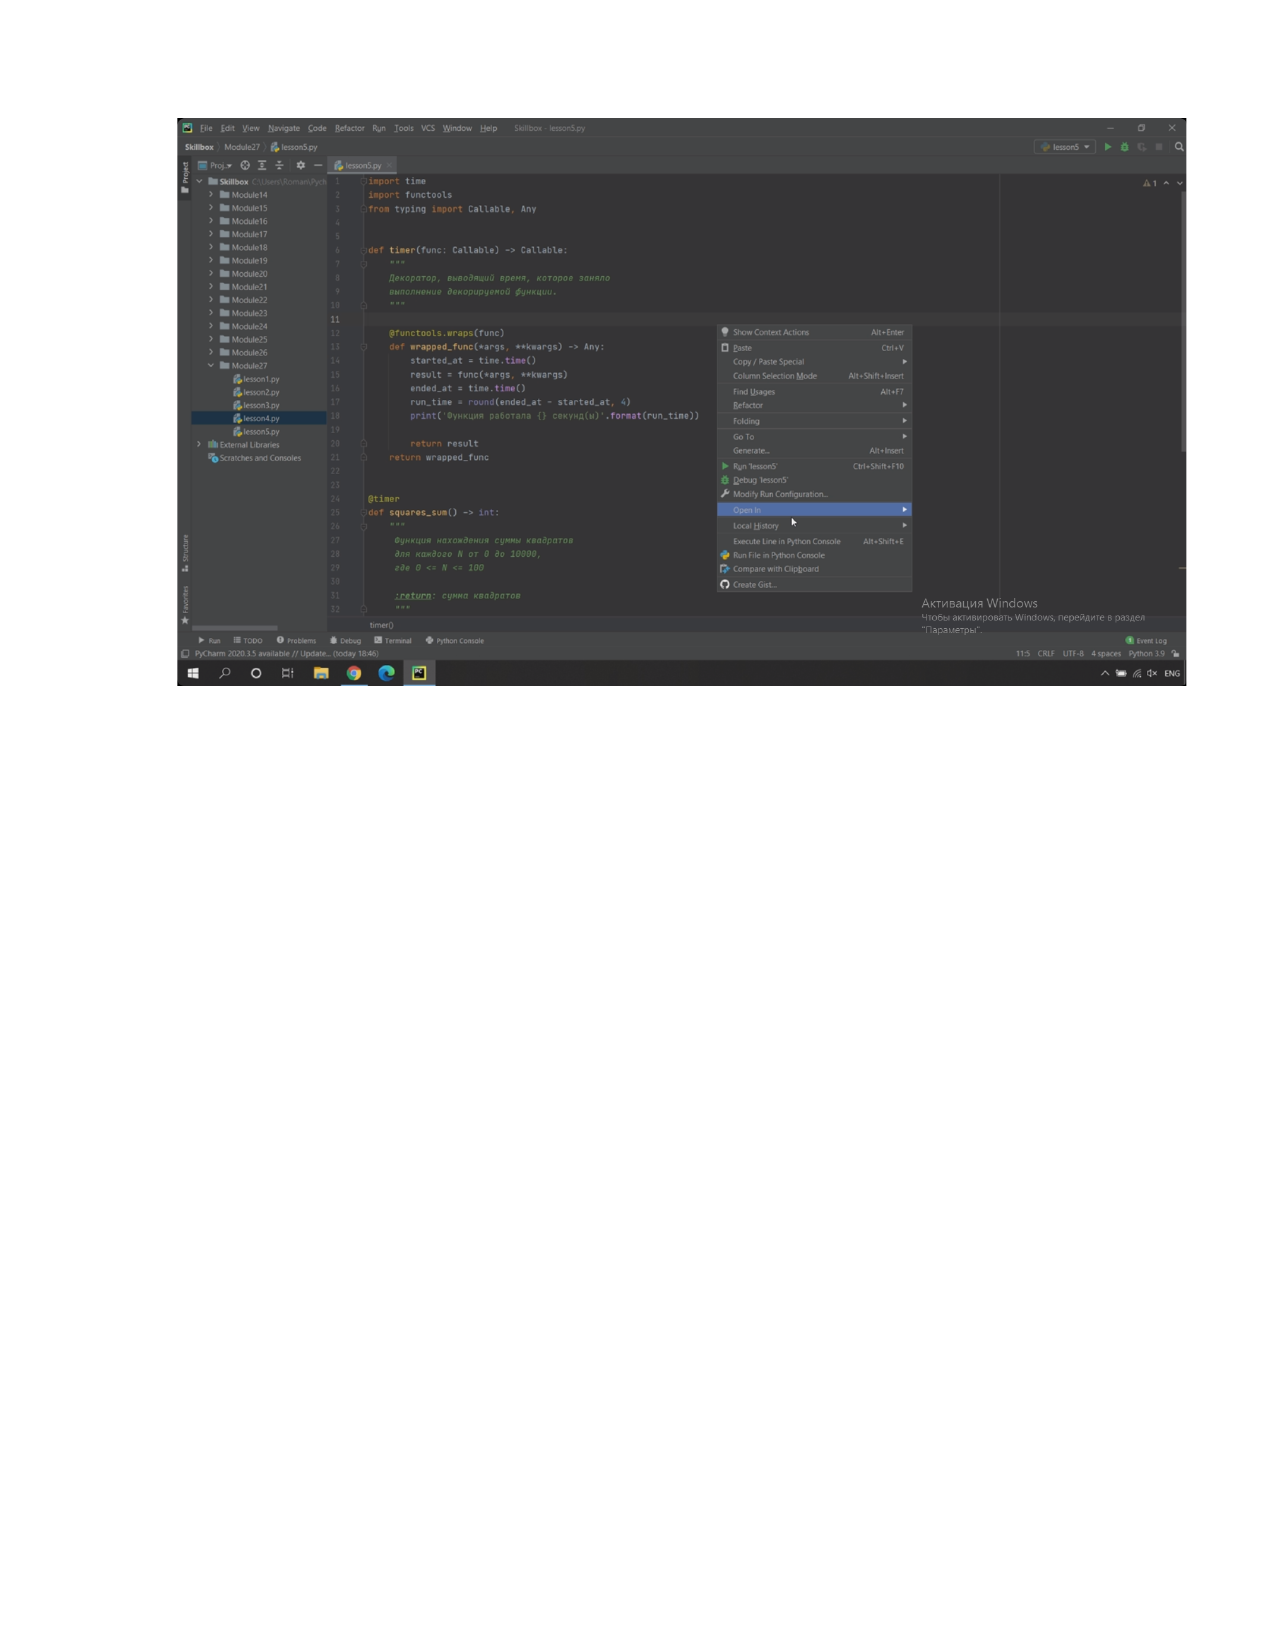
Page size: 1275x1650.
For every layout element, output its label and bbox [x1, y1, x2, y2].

picture [177, 118, 1187, 686]
